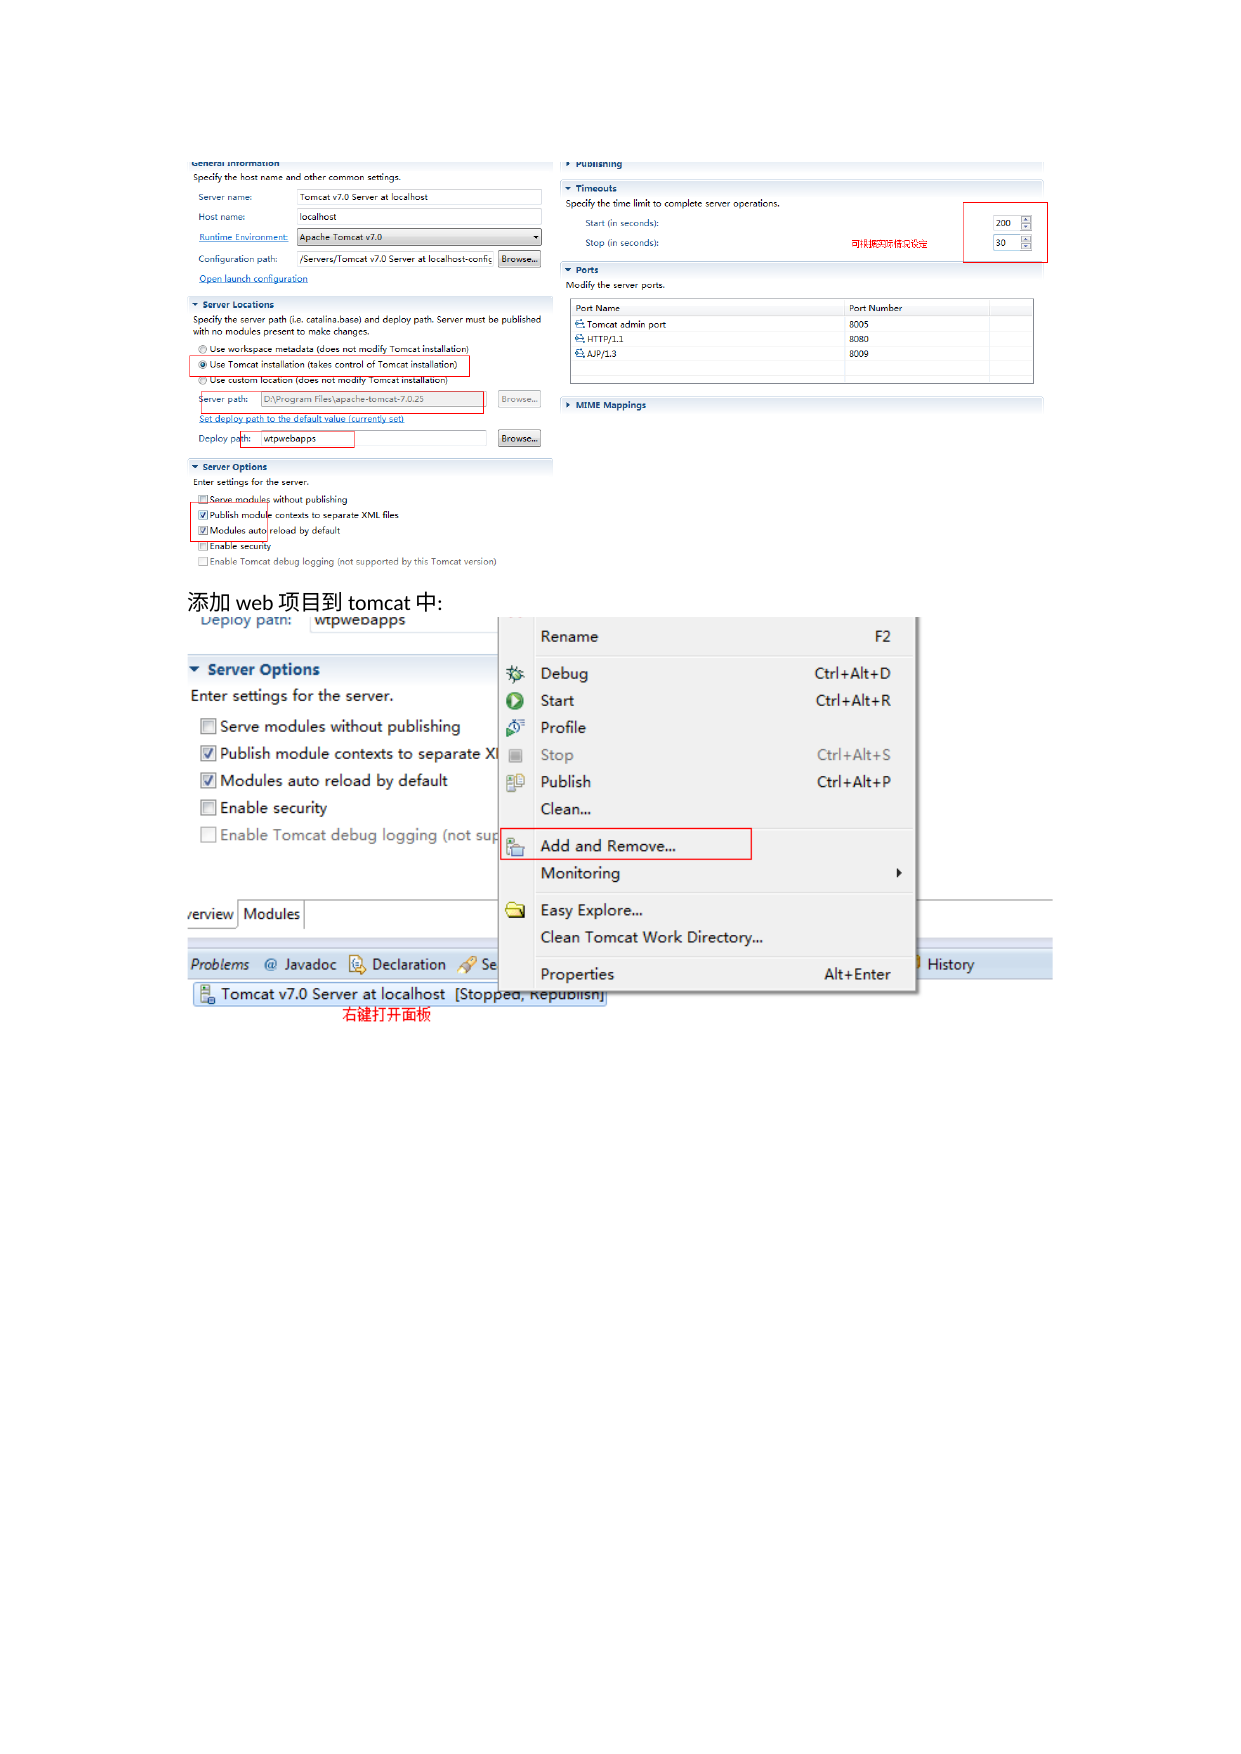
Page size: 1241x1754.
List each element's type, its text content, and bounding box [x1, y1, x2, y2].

text 添加web项目到tomcat中: [187, 584, 1053, 617]
picture [187, 617, 1053, 1040]
picture [187, 162, 1053, 579]
